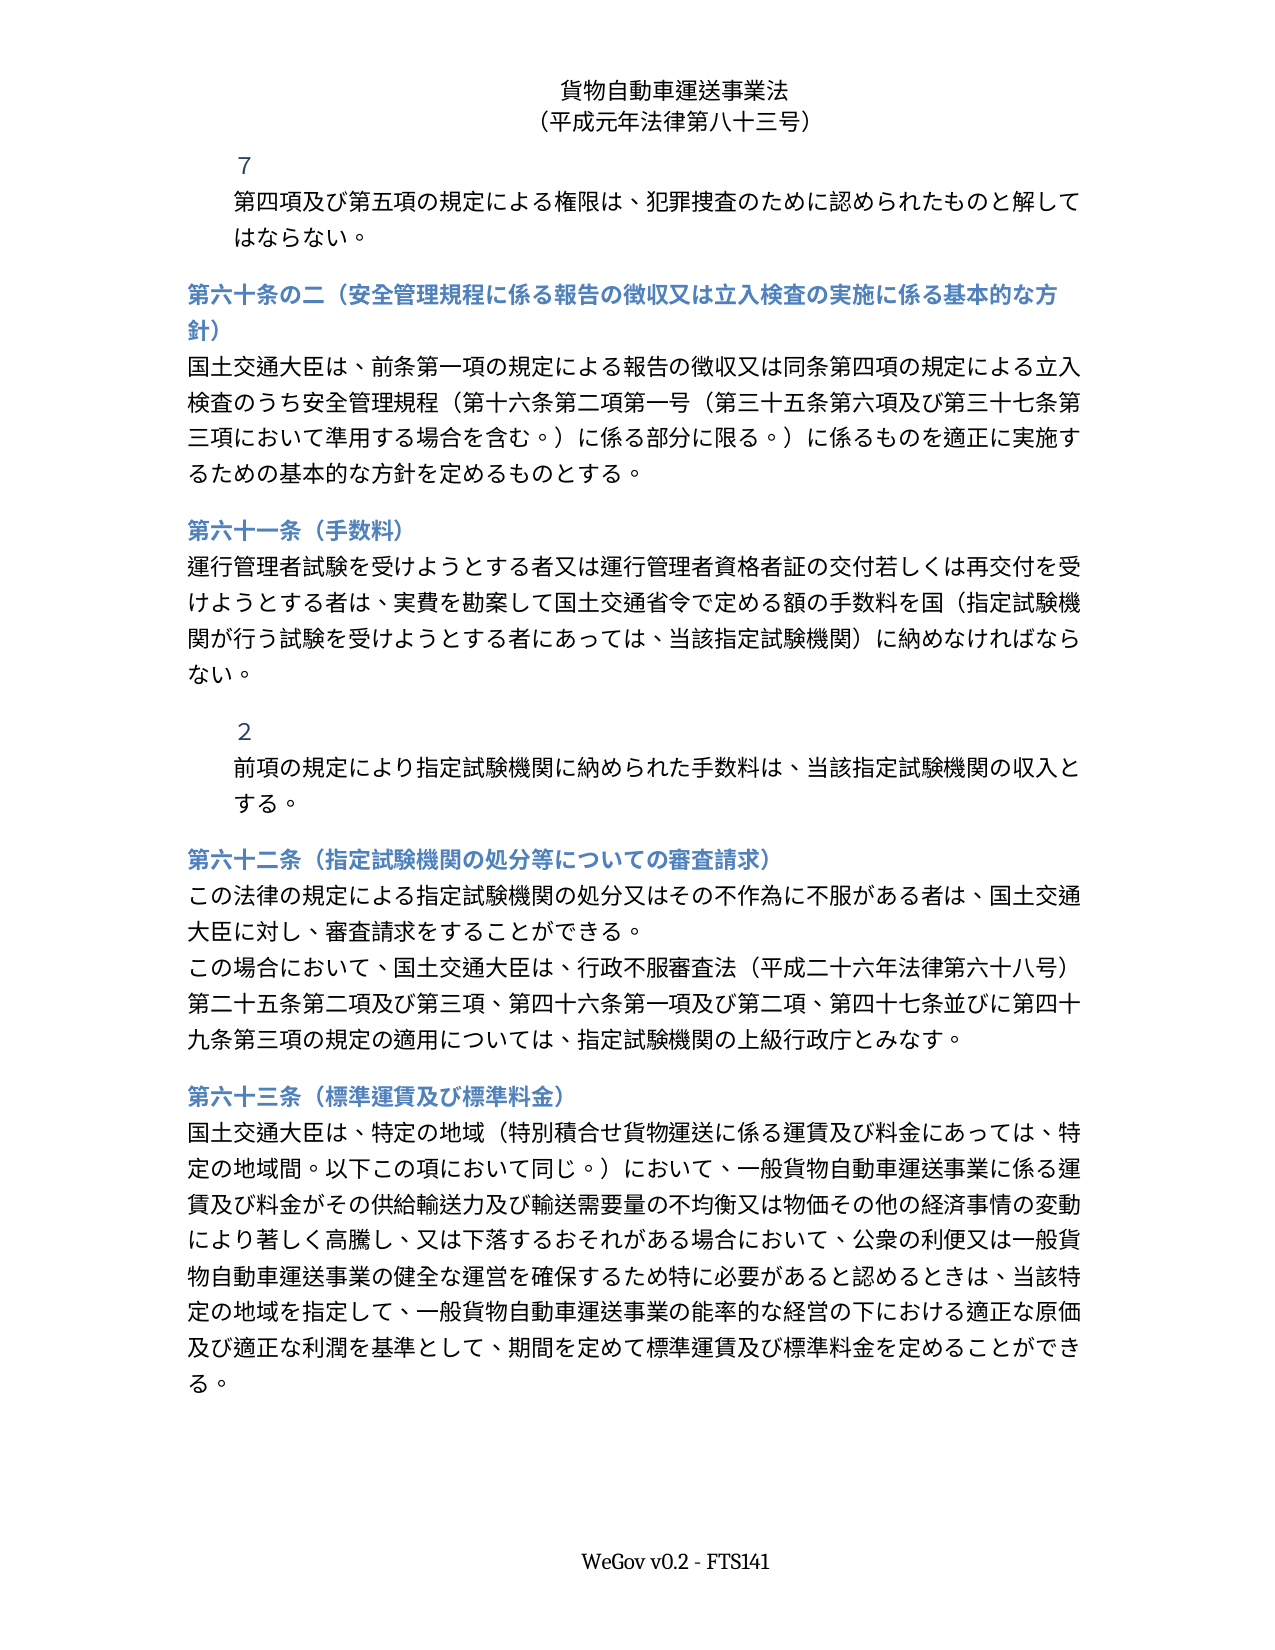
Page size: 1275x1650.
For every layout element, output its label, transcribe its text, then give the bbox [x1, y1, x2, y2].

subtitle 第六十一条（手数料） [187, 515, 1087, 546]
text 第四項及び第五項の規定による権限は、犯罪捜査のために認められたものと解してはならない。 [233, 186, 1087, 253]
subtitle 第六十条の二（安全管理規程に係る報告の徴収又は立入検査の実施に係る基本的な方針） [187, 279, 1087, 346]
text この法律の規定による指定試験機関の処分又はその不作為に不服がある者は、国土交通大臣に対し、審査請求をすることができる。 この場合において、国土交通大臣は、行政不服審査法（平成二十六年法律第六十八号）第二十五条第二項及び第三項、第四十六条第一項及び第二項、第四十七条並びに第四十九条第三項の規定の適用については、指定試験機関の上級行政庁とみなす。 [187, 880, 1087, 1055]
subtitle ７ [233, 150, 1087, 181]
text 運行管理者試験を受けようとする者又は運行管理者資格者証の交付若しくは再交付を受けようとする者は、実費を勘案して国土交通省令で定める額の手数料を国（指定試験機関が行う試験を受けようとする者にあっては、当該指定試験機関）に納めなければならない。 [187, 551, 1087, 690]
subtitle ２ [233, 716, 1087, 747]
text 前項の規定により指定試験機関に納められた手数料は、当該指定試験機関の収入とする。 [233, 752, 1087, 819]
subtitle 第六十三条（標準運賃及び標準料金） [187, 1081, 1087, 1112]
subtitle 第六十二条（指定試験機関の処分等についての審査請求） [187, 844, 1087, 876]
text 国土交通大臣は、前条第一項の規定による報告の徴収又は同条第四項の規定による立入検査のうち安全管理規程（第十六条第二項第一号（第三十五条第六項及び第三十七条第三項において準用する場合を含む。）に係る部分に限る。）に係るものを適正に実施するための基本的な方針を定めるものとする。 [187, 351, 1087, 489]
text 国土交通大臣は、特定の地域（特別積合せ貨物運送に係る運賃及び料金にあっては、特定の地域間。以下この項において同じ。）において、一般貨物自動車運送事業に係る運賃及び料金がその供給輸送力及び輸送需要量の不均衡又は物価その他の経済事情の変動により著しく高騰し、又は下落するおそれがある場合において、公衆の利便又は一般貨物自動車運送事業の健全な運営を確保するため特に必要があると認めるときは、当該特定の地域を指定して、一般貨物自動車運送事業の能率的な経営の下における適正な原価及び適正な利潤を基準として、期間を定めて標準運賃及び標準料金を定めることができる。 [187, 1117, 1087, 1399]
